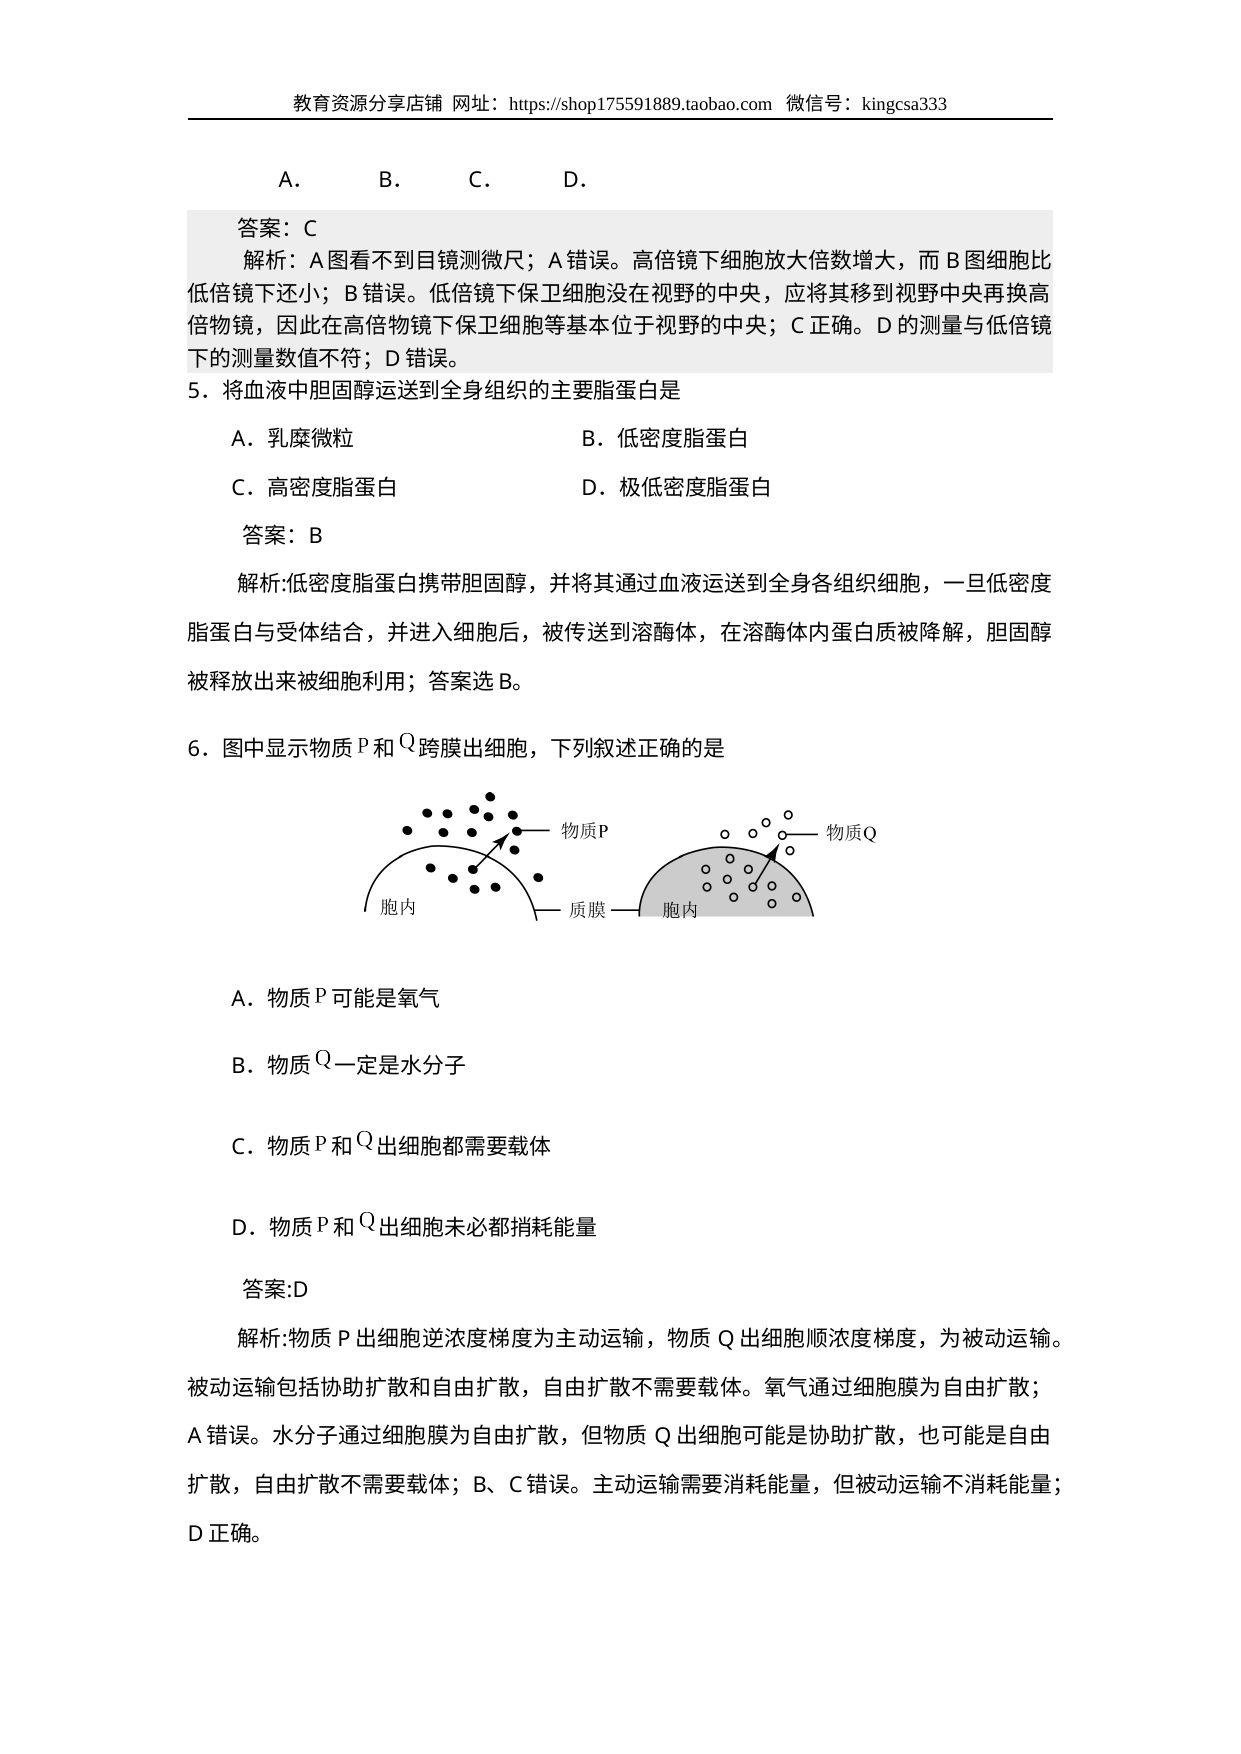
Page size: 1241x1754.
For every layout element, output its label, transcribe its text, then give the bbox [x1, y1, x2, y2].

text C．物质和出细胞都需要载体 [187, 1110, 1053, 1175]
text 答案：B [187, 518, 1053, 550]
text A． B． C． D． [187, 162, 1053, 194]
text D．物质和出细胞未必都捎耗能量 [187, 1191, 1053, 1256]
text B．物质一定是水分子 [187, 1029, 1053, 1094]
text 答案：C [187, 210, 1053, 243]
text 解析:低密度脂蛋白携带胆固醇，并将其通过血液运送到全身各组织细胞，一旦低密度脂蛋白与受体结合，并进入细胞后，被传送到溶酶体，在溶酶体内蛋白质被降解，胆固醇被释放出来被细胞利用；答案选B。 [187, 566, 1053, 696]
text A．物质可能是氧气 [187, 981, 1053, 1014]
text C．高密度脂蛋白 D．极低密度脂蛋白 [187, 469, 1053, 502]
text 解析:物质P出细胞逆浓度梯度为主动运输，物质Q出细胞顺浓度梯度，为被动运输。被动运输包括协助扩散和自由扩散，自由扩散不需要载体。氧气通过细胞膜为自由扩散；A错误。水分子通过细胞膜为自由扩散，但物质Q出细胞可能是协助扩散，也可能是自由扩散，自由扩散不需要载体；B、C错误。主动运输需要消耗能量，但被动运输不消耗能量；D正确。 [187, 1320, 1053, 1548]
text 5．将血液中胆固醇运送到全身组织的主要脂蛋白是 [187, 373, 1053, 405]
text A．乳糜微粒 B．低密度脂蛋白 [187, 421, 1053, 454]
picture [364, 792, 877, 921]
text 答案:D [187, 1272, 1053, 1304]
text 解析：A图看不到目镜测微尺；A错误。高倍镜下细胞放大倍数增大，而B图细胞比低倍镜下还小；B错误。低倍镜下保卫细胞没在视野的中央，应将其移到视野中央再换高倍物镜，因此在高倍物镜下保卫细胞等基本位于视野的中央；C正确。D的测量与低倍镜下的测量数值不符；D错误。 [187, 243, 1053, 373]
text 6．图中显示物质和跨膜出细胞，下列叙述正确的是 [187, 712, 1053, 777]
